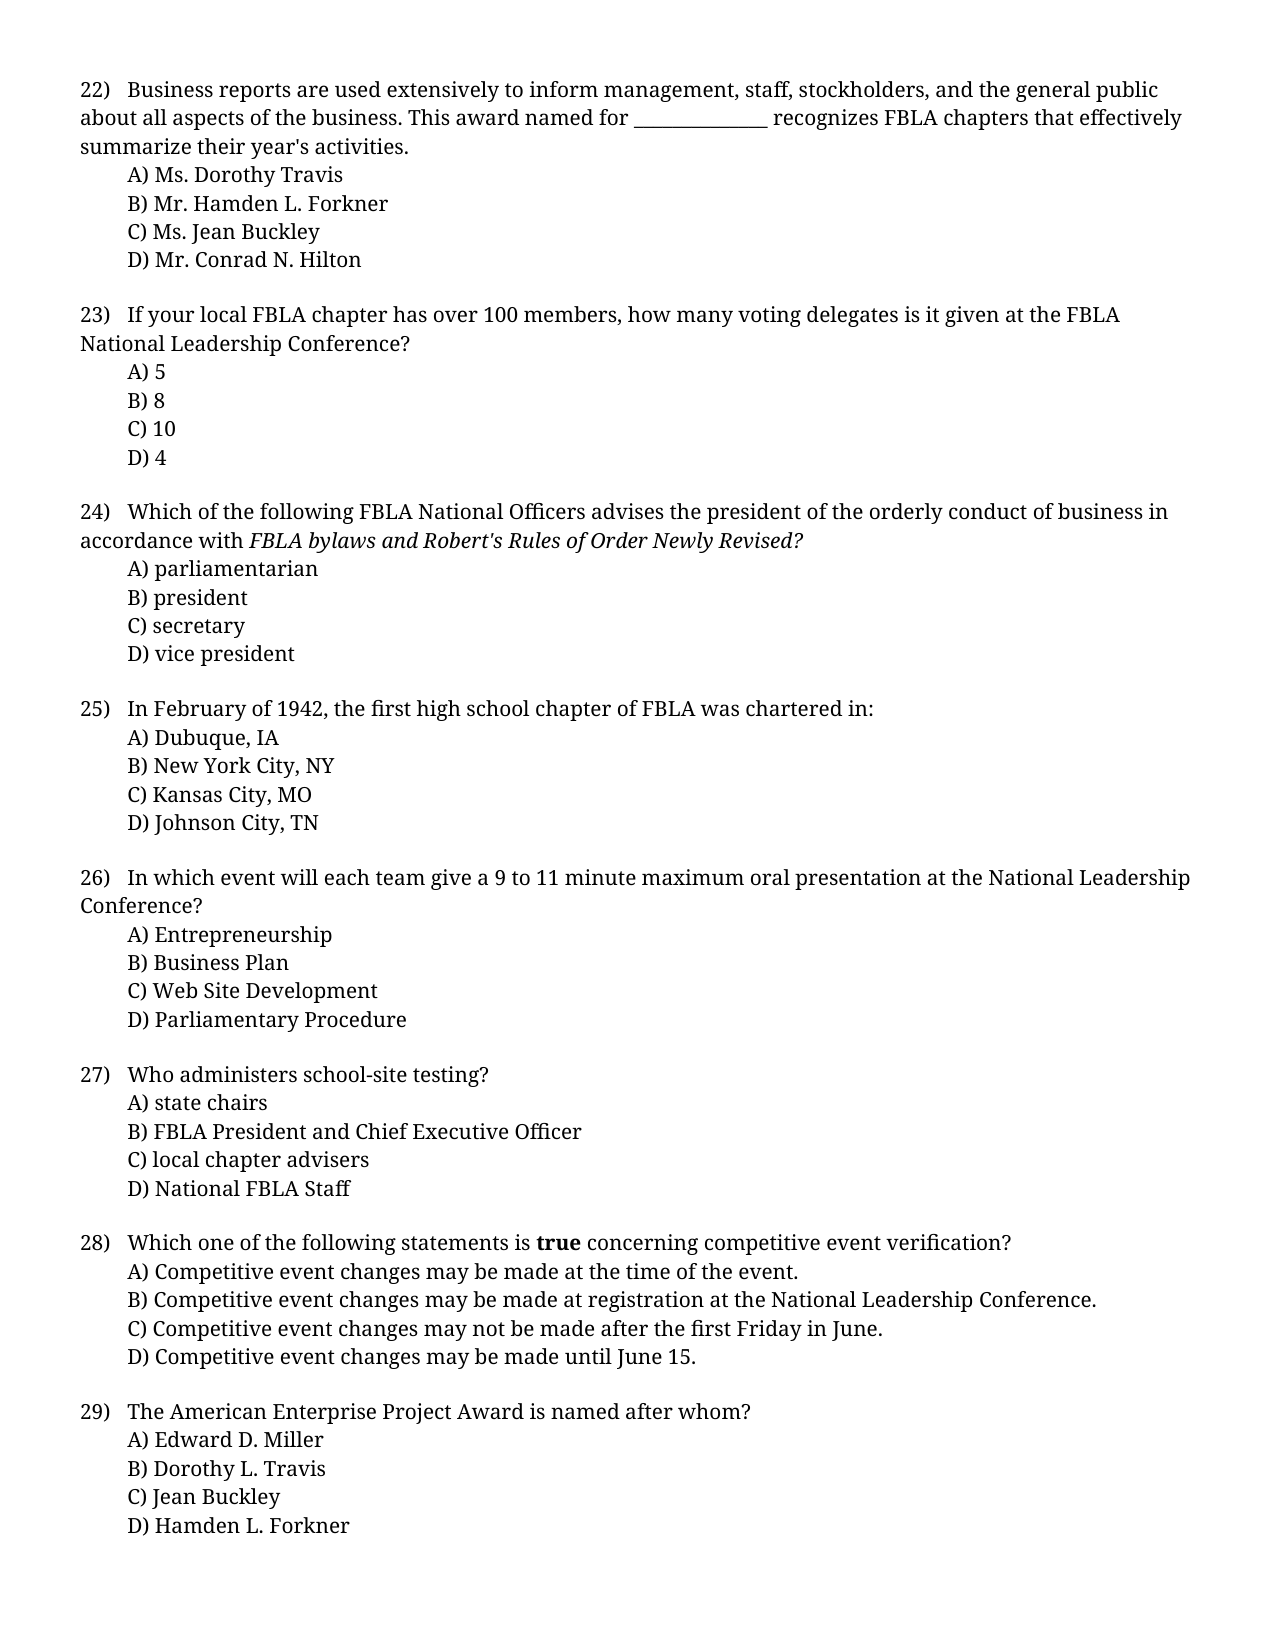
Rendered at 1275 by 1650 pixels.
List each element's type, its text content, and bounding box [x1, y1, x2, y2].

text 24) Which of the following FBLA National Officers advises the president of the orderly conduct of business in accordance with FBLA bylaws and Robert's Rules of Order Newly Revised? [80, 497, 1200, 554]
text C) Competitive event changes may not be made after the first Friday in June. [80, 1314, 1200, 1342]
text C) Ms. Jean Buckley [80, 217, 1200, 246]
text 27) Who administers school-site testing? [80, 1060, 1200, 1088]
text A) Dubuque, IA [80, 723, 1200, 751]
text A) state chairs [80, 1088, 1200, 1117]
text C) Web Site Development [80, 977, 1200, 1005]
text A) Competitive event changes may be made at the time of the event. [80, 1257, 1200, 1285]
text 22) Business reports are used extensively to inform management, staff, stockholders, and the general public about all aspects of the business. This award named for ______________ recognizes FBLA chapters that effectively summarize their year's activities. [80, 75, 1200, 160]
text D) Mr. Conrad N. Hilton [80, 246, 1200, 274]
text 25) In February of 1942, the first high school chapter of FBLA was chartered in: [80, 694, 1200, 723]
text B) Competitive event changes may be made at registration at the National Leadership Conference. [80, 1285, 1200, 1314]
text B) Dorothy L. Travis [80, 1454, 1200, 1482]
text C) 10 [80, 414, 1200, 443]
text D) Parliamentary Procedure [80, 1005, 1200, 1033]
text B) New York City, NY [80, 751, 1200, 780]
text B) FBLA President and Chief Executive Officer [80, 1117, 1200, 1145]
text B) 8 [80, 386, 1200, 414]
text B) president [80, 583, 1200, 611]
text C) Jean Buckley [80, 1482, 1200, 1511]
text A) parliamentarian [80, 554, 1200, 583]
text A) Edward D. Miller [80, 1425, 1200, 1454]
text 26) In which event will each team give a 9 to 11 minute maximum oral presentation at the National Leadership Conference? [80, 863, 1200, 920]
text B) Mr. Hamden L. Forkner [80, 189, 1200, 217]
text 29) The American Enterprise Project Award is named after whom? [80, 1397, 1200, 1425]
text A) Entrepreneurship [80, 920, 1200, 948]
text 23) If your local FBLA chapter has over 100 members, how many voting delegates is it given at the FBLA National Leadership Conference? [80, 300, 1200, 357]
text D) Johnson City, TN [80, 808, 1200, 837]
text D) Competitive event changes may be made until June 15. [80, 1342, 1200, 1371]
text C) local chapter advisers [80, 1145, 1200, 1174]
text C) Kansas City, MO [80, 780, 1200, 808]
text 28) Which one of the following statements is true concerning competitive event verification? [80, 1228, 1200, 1257]
text D) 4 [80, 443, 1200, 471]
text D) Hamden L. Forkner [80, 1511, 1200, 1539]
text C) secretary [80, 611, 1200, 639]
text A) Ms. Dorothy Travis [80, 160, 1200, 189]
text D) National FBLA Staff [80, 1174, 1200, 1202]
text B) Business Plan [80, 948, 1200, 977]
text D) vice president [80, 639, 1200, 668]
text A) 5 [80, 357, 1200, 386]
